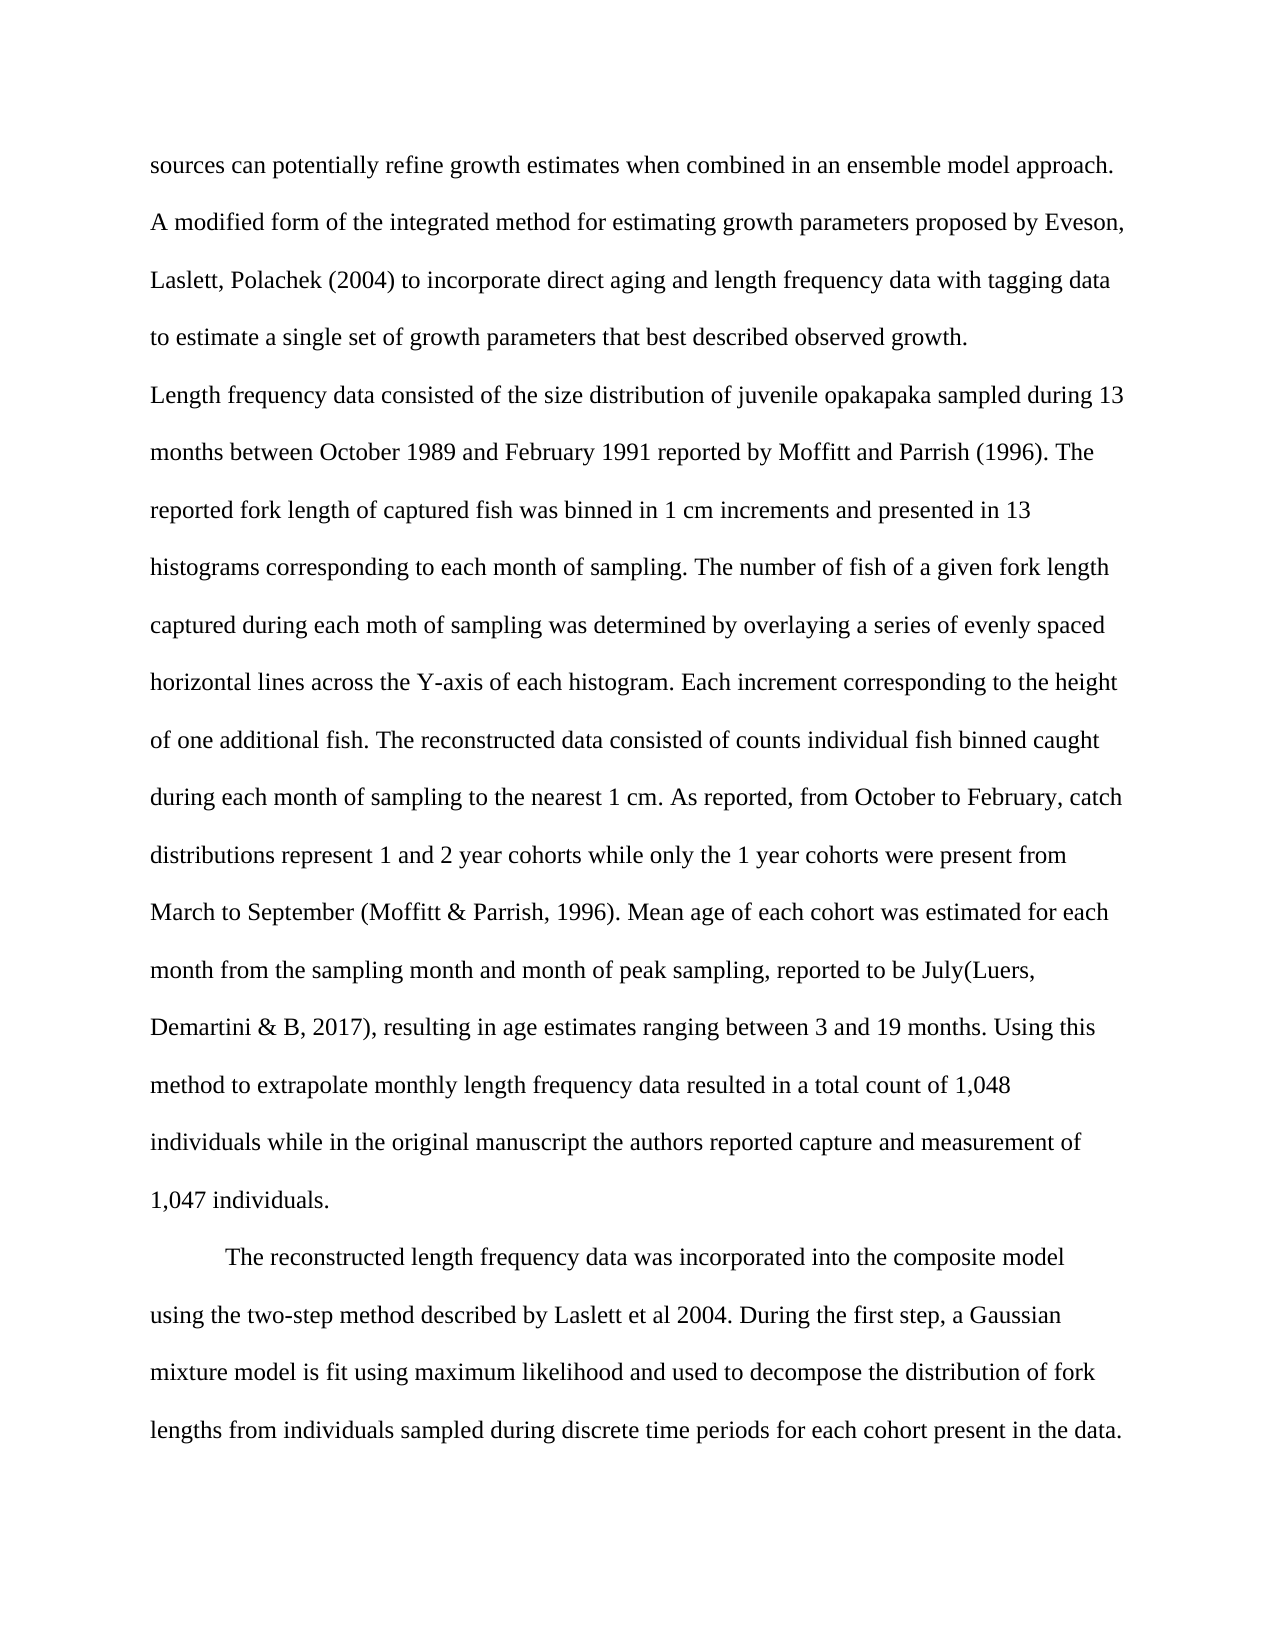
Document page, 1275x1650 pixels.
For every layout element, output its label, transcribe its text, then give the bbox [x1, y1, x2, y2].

text Length frequency data consisted of the size distribution of juvenile opakapaka sampled during 13 months between October 1989 and February 1991 reported by Moffitt and Parrish (1996). The reported fork length of captured fish was binned in 1 cm increments and presented in 13 histograms corresponding to each month of sampling. The number of fish of a given fork length captured during each moth of sampling was determined by overlaying a series of evenly spaced horizontal lines across the Y-axis of each histogram. Each increment corresponding to the height of one additional fish. The reconstructed data consisted of counts individual fish binned caught during each month of sampling to the nearest 1 cm. As reported, from October to February, catch distributions represent 1 and 2 year cohorts while only the 1 year cohorts were present from March to September (Moffitt & Parrish, 1996). Mean age of each cohort was estimated for each month from the sampling month and month of peak sampling, reported to be July(Luers, Demartini & B, 2017), resulting in age estimates ranging between 3 and 19 months. Using this method to extrapolate monthly length frequency data resulted in a total count of 1,048 individuals while in the original manuscript the authors reported capture and measurement of 1,047 individuals. [150, 380, 1125, 1214]
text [150, 150, 1125, 351]
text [150, 1242, 1125, 1444]
